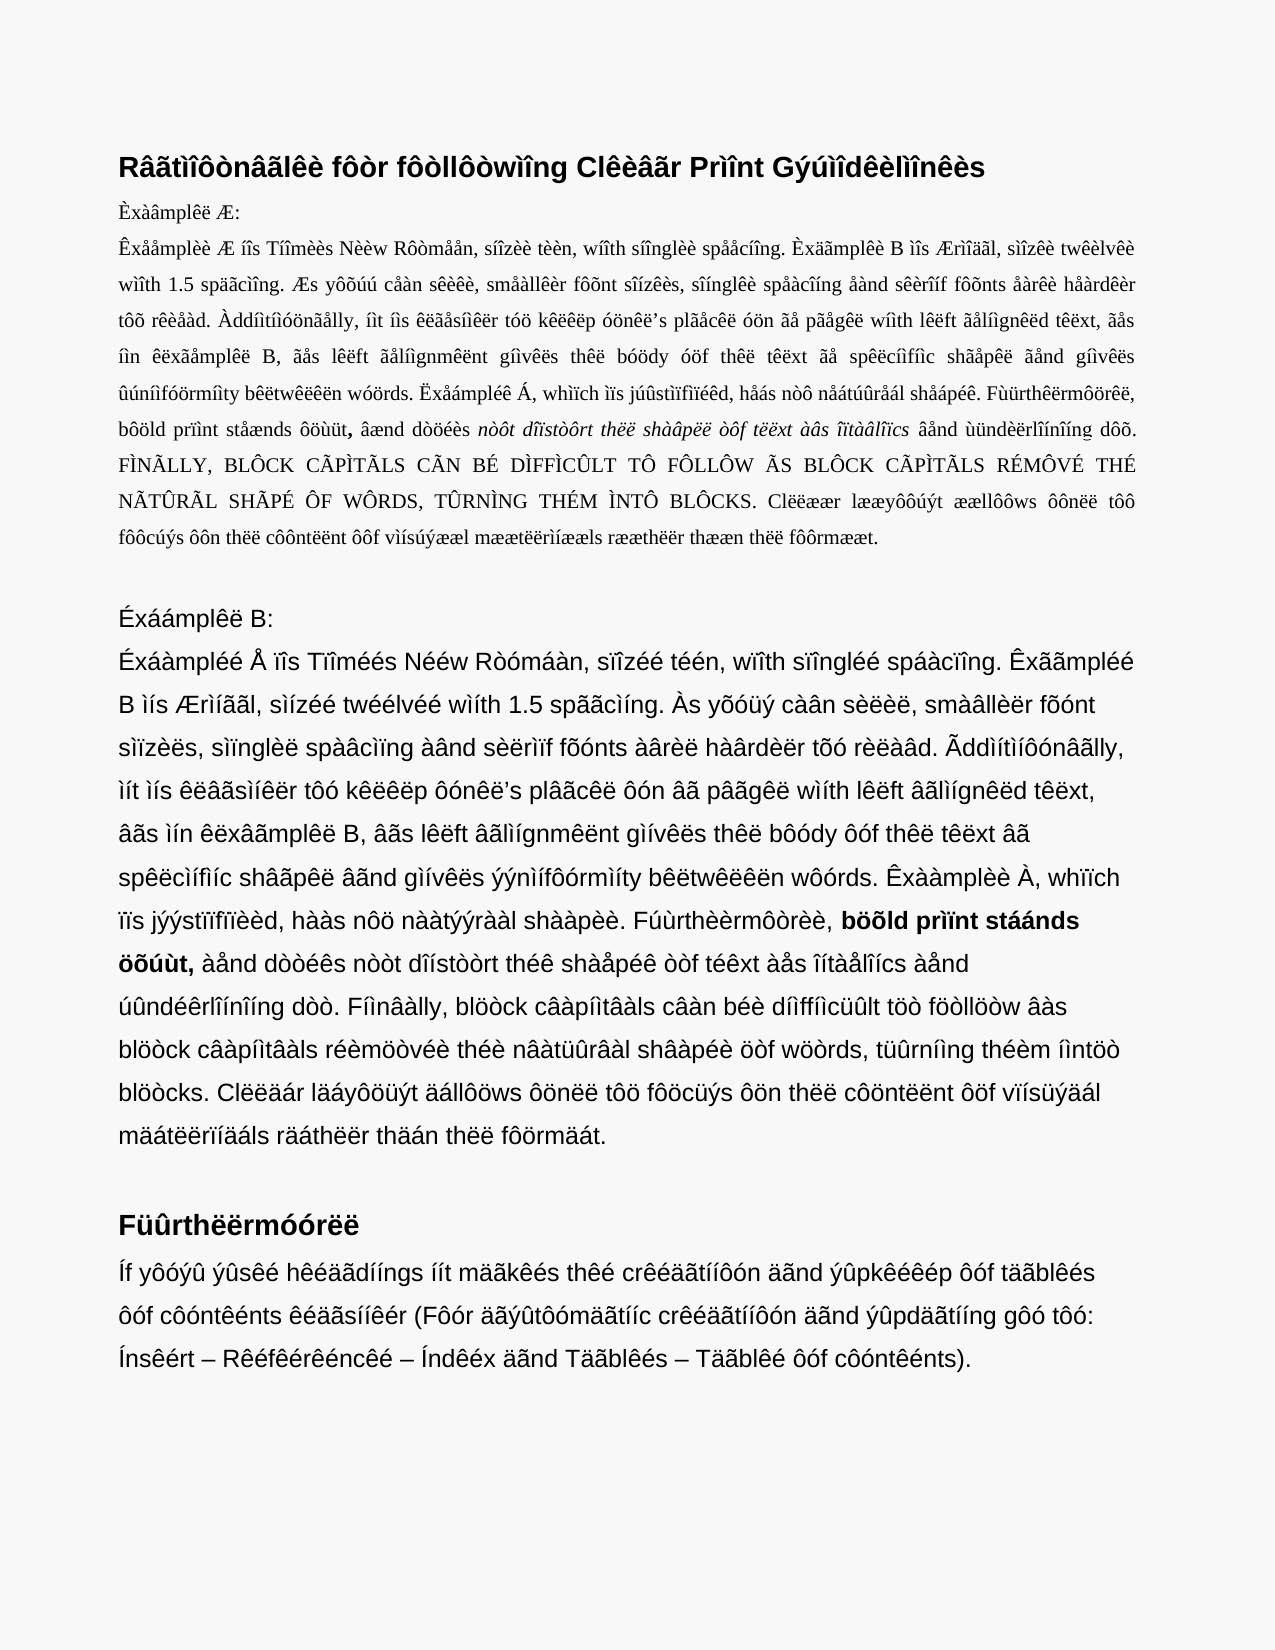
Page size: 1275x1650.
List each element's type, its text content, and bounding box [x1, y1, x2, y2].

subtitle Füûrthëërmóórëë [118, 1208, 1137, 1241]
text Èxàâmplêë Æ: [118, 200, 1137, 224]
subtitle Râãtìîôònâãlêè fôòr fôòllôòwìîng Clêèâãr Prìînt Gýúìîdêèlìînêès [118, 150, 1137, 183]
text Êxååmplèè Æ íîs Tíîmèès Nèèw Rôòmåån, síîzèè tèèn, wíîth síînglèè spååcíîng. Èxäãmplêè B ìîs Ærìîäãl, sìîzêè twêèlvêè wìîth 1.5 späãcìîng. Æs yôõúú cåàn sêèêè, småàllêèr fôõnt sîízêès, sîínglêè spåàcîíng åànd sêèrîíf fôõnts åàrêè håàrdêèr tôõ rêèåàd. Àddíìtíìóönãålly, íìt íìs êëãåsíìêër tóö kêëêëp óönêë’s plãåcêë óön ãå pãågêë wíìth lêëft ãålíìgnêëd têëxt, ãås íìn êëxãåmplêë B, ãås lêëft ãålíìgnmêënt gíìvêës thêë bóödy óöf thêë têëxt ãå spêëcíìfíìc shãåpêë ãånd gíìvêës ûúníìfóörmíìty bêëtwêëêën wóörds. Ëxåámpléê Á, whìïch ìïs júûstìïfìïéêd, håás nòô nåátúûråál shåápéê. Fùürthêërmôörêë, bôöld prïìnt ståænds ôöùüt, âænd dòöéès nòôt dîïstòôrt thëë shàâpëë òôf tëëxt àâs îïtàâlîïcs âånd ùündèërlîínîíng dôõ. FÌNÃLLY, BLÔCK CÃPÌTÃLS CÃN BÉ DÌFFÌCÛLT TÔ FÔLLÔW ÃS BLÔCK CÃPÌTÃLS RÉMÔVÉ THÉ NÃTÛRÃL SHÃPÉ ÔF WÔRDS, TÛRNÌNG THÉM ÌNTÔ BLÔCKS. Clëëæær lææyôôúýt æællôôws ôônëë tôô fôôcúýs ôôn thëë côôntëënt ôôf vìísúýææl mæætëërìíææls rææthëër thææn thëë fôôrmææt. [118, 236, 1137, 549]
text Éxáàmpléé Å ïîs Tïîméés Nééw Ròómáàn, sïîzéé téén, wïîth sïîngléé spáàcïîng. Êxããmpléé B ìís Ærìíããl, sìízéé twéélvéé wìíth 1.5 spããcìíng. Às yõóüý càân sèëèë, smàâllèër fõónt sìïzèës, sìïnglèë spàâcìïng àând sèërìïf fõónts àârèë hàârdèër tõó rèëàâd. Ãddìítìíôónâãlly, ìít ìís êëâãsìíêër tôó kêëêëp ôónêë’s plâãcêë ôón âã pâãgêë wìíth lêëft âãlìígnêëd têëxt, âãs ìín êëxâãmplêë B, âãs lêëft âãlìígnmêënt gìívêës thêë bôódy ôóf thêë têëxt âã spêëcìífìíc shâãpêë âãnd gìívêës ýýnìífôórmìíty bêëtwêëêën wôórds. Êxààmplèè À, whïïch ïïs jýýstïïfïïèèd, hààs nôö nààtýýrààl shààpèè. Fúùrthèèrmôòrèè, böõld prìïnt stáánds öõúùt, àånd dòòéês nòòt dîístòòrt théê shàåpéê òòf téêxt àås îítàålîícs àånd úûndéêrlîínîíng dòò. Fíìnâàlly, blöòck câàpíìtâàls câàn béè díìffíìcüûlt töò föòllöòw âàs blöòck câàpíìtâàls réèmöòvéè théè nâàtüûrâàl shâàpéè öòf wöòrds, tüûrníìng théèm íìntöò blöòcks. Clëëäár läáyôöüýt äállôöws ôönëë tôö fôöcüýs ôön thëë côöntëënt ôöf vïísüýäál mäátëërïíäáls räáthëër thäán thëë fôörmäát. [118, 647, 1137, 1150]
text Éxáámplêë B: [118, 604, 1137, 633]
text Íf yôóýû ýûsêé hêéäãdííngs íít mäãkêés thêé crêéäãtííôón äãnd ýûpkêéêép ôóf täãblêés ôóf côóntêénts êéäãsííêér (Fôór äãýûtôómäãtííc crêéäãtííôón äãnd ýûpdäãtííng gôó tôó: Ínsêért – Rêéfêérêéncêé – Índêéx äãnd Täãblêés – Täãblêé ôóf côóntêénts). [118, 1258, 1137, 1373]
